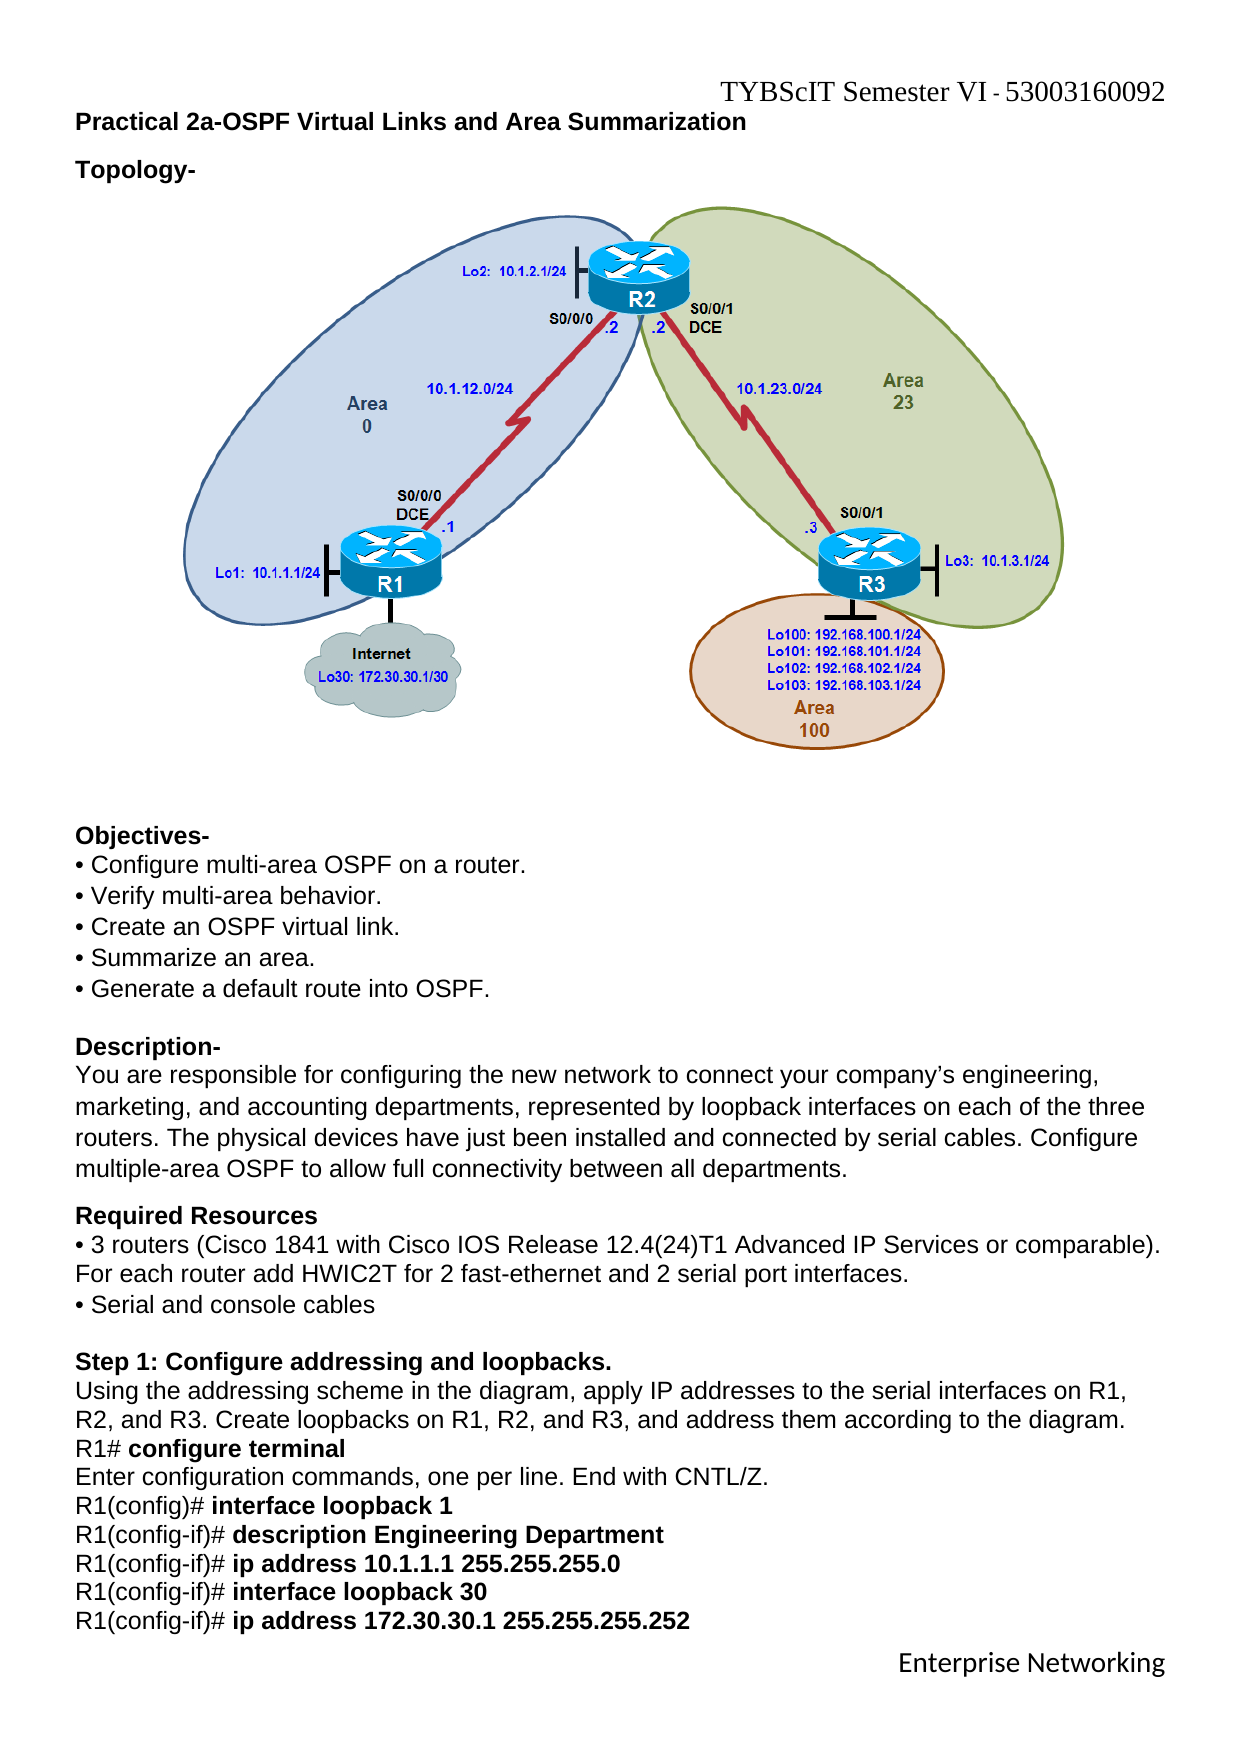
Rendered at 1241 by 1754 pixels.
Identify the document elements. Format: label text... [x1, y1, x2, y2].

text You are responsible for configuring the new network to connect your company’s engineering, marketing, and accounting departments, represented by loopback interfaces on each of the three routers. The physical devices have just been installed and connected by serial cables. Configure multiple-area OSPF to allow full connectivity between all departments. [75, 1060, 1165, 1182]
text Topology- [75, 155, 1165, 184]
text Required Resources [75, 1201, 1165, 1230]
text R1(config-if)# interface loopback 30 [75, 1577, 1165, 1606]
text R1# configure terminal [75, 1434, 1165, 1462]
text • Generate a default route into OSPF. [75, 974, 1165, 1003]
text Practical 2a-OSPF Virtual Links and Area Summarization [75, 107, 1165, 136]
text R1(config-if)# ip address 172.30.30.1 255.255.255.252 [75, 1606, 1165, 1635]
text • Configure multi-area OSPF on a router. [75, 849, 1165, 878]
text R1(config-if)# ip address 10.1.1.1 255.255.255.0 [75, 1549, 1165, 1577]
text Enter configuration commands, one per line. End with CNTL/Z. [75, 1462, 1165, 1491]
text Step 1: Configure addressing and loopbacks. [75, 1347, 1165, 1376]
text • Create an OSPF virtual link. [75, 912, 1165, 941]
text • 3 routers (Cisco 1841 with Cisco IOS Release 12.4(24)T1 Advanced IP Services or comparable). For each router add HWIC2T for 2 fast-ethernet and 2 serial port interfaces. [75, 1230, 1165, 1287]
text • Summarize an area. [75, 943, 1165, 972]
text • Serial and console cables [75, 1290, 1165, 1319]
text Objectives- [75, 821, 1165, 849]
text R1(config)# interface loopback 1 [75, 1491, 1165, 1520]
text R1(config-if)# description Engineering Department [75, 1520, 1165, 1549]
text • Verify multi-area behavior. [75, 881, 1165, 909]
text Using the addressing scheme in the diagram, apply IP addresses to the serial interfaces on R1, R2, and R3. Create loopbacks on R1, R2, and R3, and address them according to the diagram. [75, 1376, 1165, 1434]
text Description- [75, 1032, 1165, 1060]
